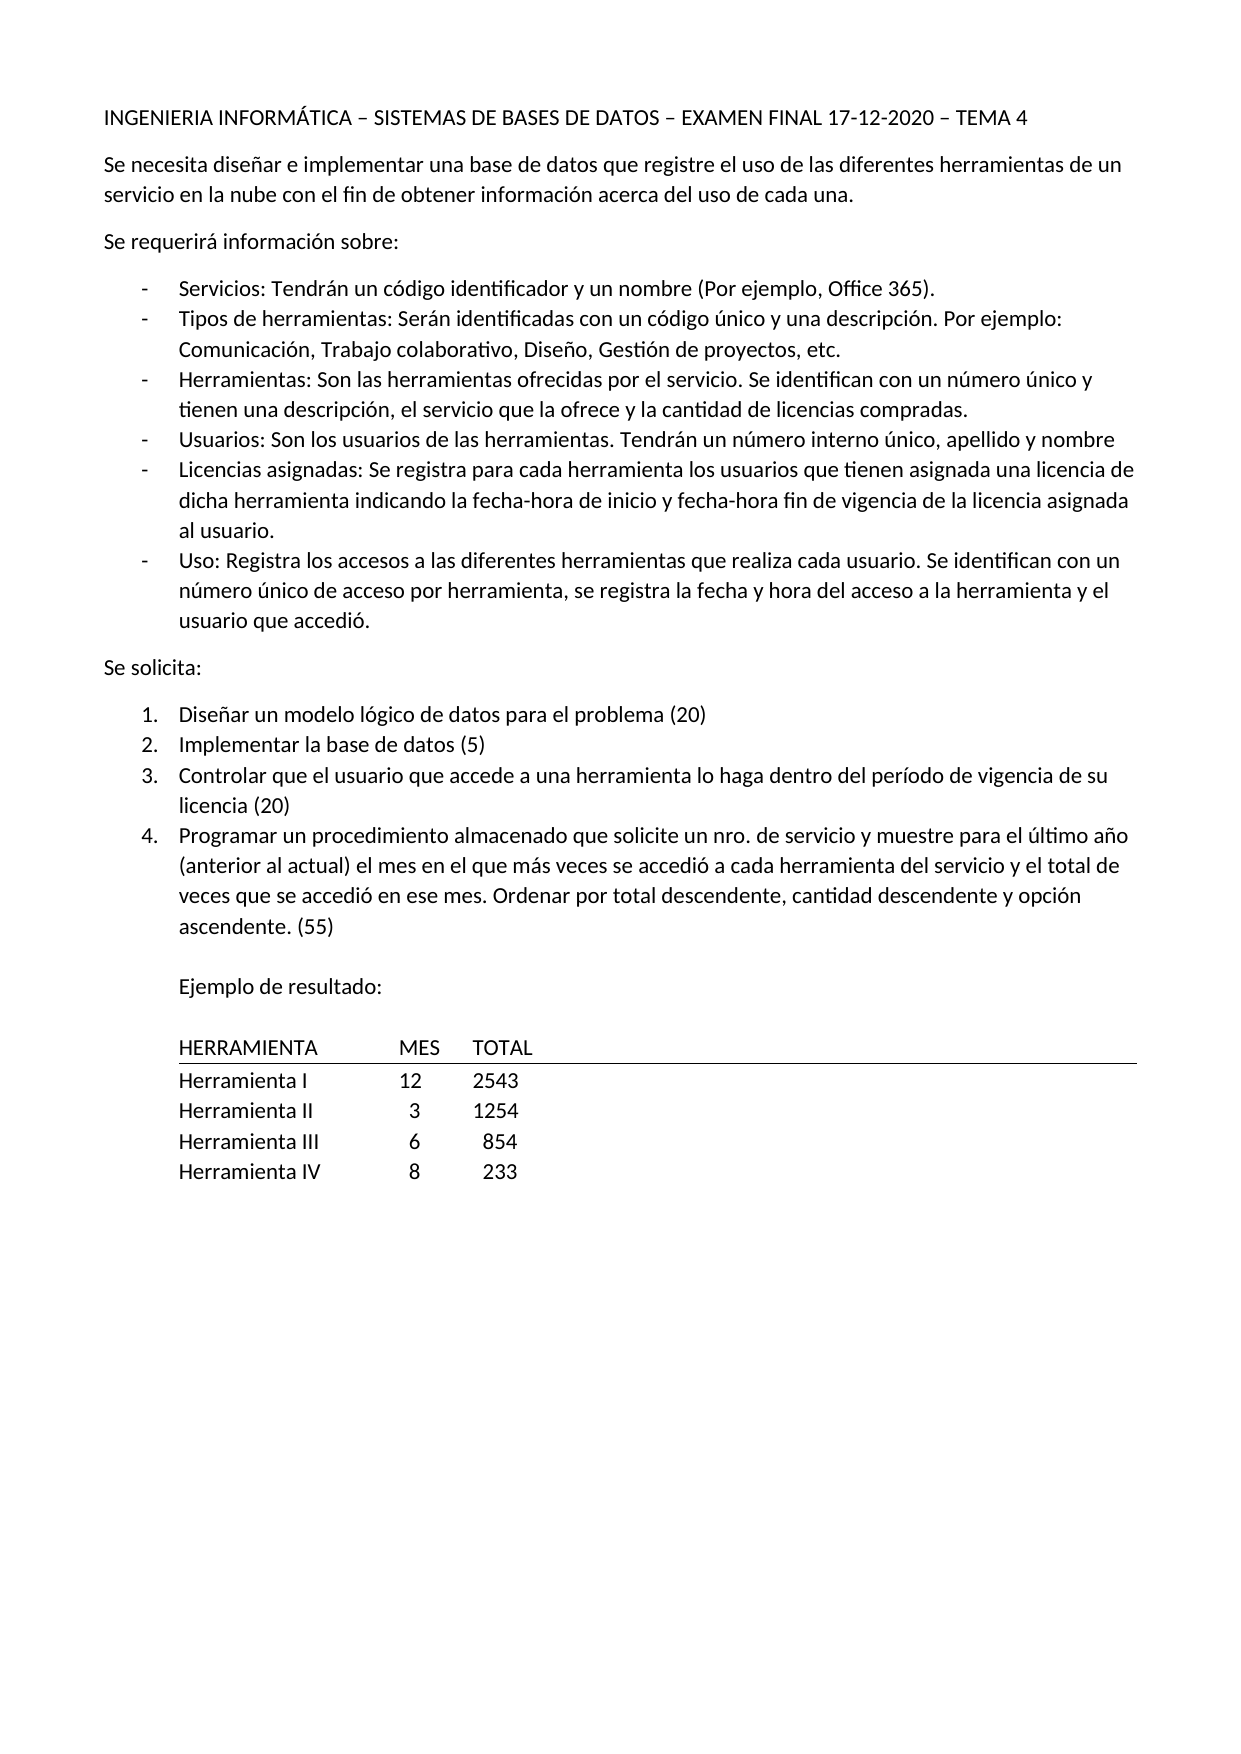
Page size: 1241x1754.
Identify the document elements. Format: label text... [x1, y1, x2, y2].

text Se solicita: [103, 653, 1137, 681]
list HERRAMIENTA MES TOTAL [178, 1033, 1137, 1064]
text INGENIERIA INFORMÁTICA – SISTEMAS DE BASES DE DATOS – EXAMEN FINAL 17-12-2020 – TEMA 4 [103, 103, 1137, 131]
list Licencias asignadas: Se registra para cada herramienta los usuarios que tienen asignada una licencia de dicha herramienta indicando la fecha-hora de inicio y fecha-hora fin de vigencia de la licencia asignada al usuario. [141, 456, 1137, 544]
list Herramienta IV 8 233 [178, 1157, 1137, 1185]
list Herramienta II 3 1254 [178, 1097, 1137, 1125]
list Tipos de herramientas: Serán identificadas con un código único y una descripción. Por ejemplo: Comunicación, Trabajo colaborativo, Diseño, Gestión de proyectos, etc. [141, 304, 1137, 363]
list Herramienta I 12 2543 [178, 1066, 1137, 1094]
list Ejemplo de resultado: [178, 972, 1137, 1000]
list Herramientas: Son las herramientas ofrecidas por el servicio. Se identifican con un número único y tienen una descripción, el servicio que la ofrece y la cantidad de licencias compradas. [141, 365, 1137, 423]
list Usuarios: Son los usuarios de las herramientas. Tendrán un número interno único, apellido y nombre [141, 425, 1137, 453]
text Se requerirá información sobre: [103, 227, 1137, 255]
list Implementar la base de datos (5) [141, 731, 1137, 758]
list Servicios: Tendrán un código identificador y un nombre (Por ejemplo, Office 365). [141, 274, 1137, 302]
list Programar un procedimiento almacenado que solicite un nro. de servicio y muestre para el último año (anterior al actual) el mes en el que más veces se accedió a cada herramienta del servicio y el total de veces que se accedió en ese mes. Ordenar por total descendente, cantidad descendente y opción ascendente. (55) [141, 821, 1137, 940]
list Controlar que el usuario que accede a una herramienta lo haga dentro del período de vigencia de su licencia (20) [141, 761, 1137, 819]
list Diseñar un modelo lógico de datos para el problema (20) [141, 700, 1137, 728]
text Se necesita diseñar e implementar una base de datos que registre el uso de las diferentes herramientas de un servicio en la nube con el fin de obtener información acerca del uso de cada una. [103, 150, 1137, 208]
list Herramienta III 6 854 [178, 1127, 1137, 1155]
list Uso: Registra los accesos a las diferentes herramientas que realiza cada usuario. Se identifican con un número único de acceso por herramienta, se registra la fecha y hora del acceso a la herramienta y el usuario que accedió. [141, 546, 1137, 634]
